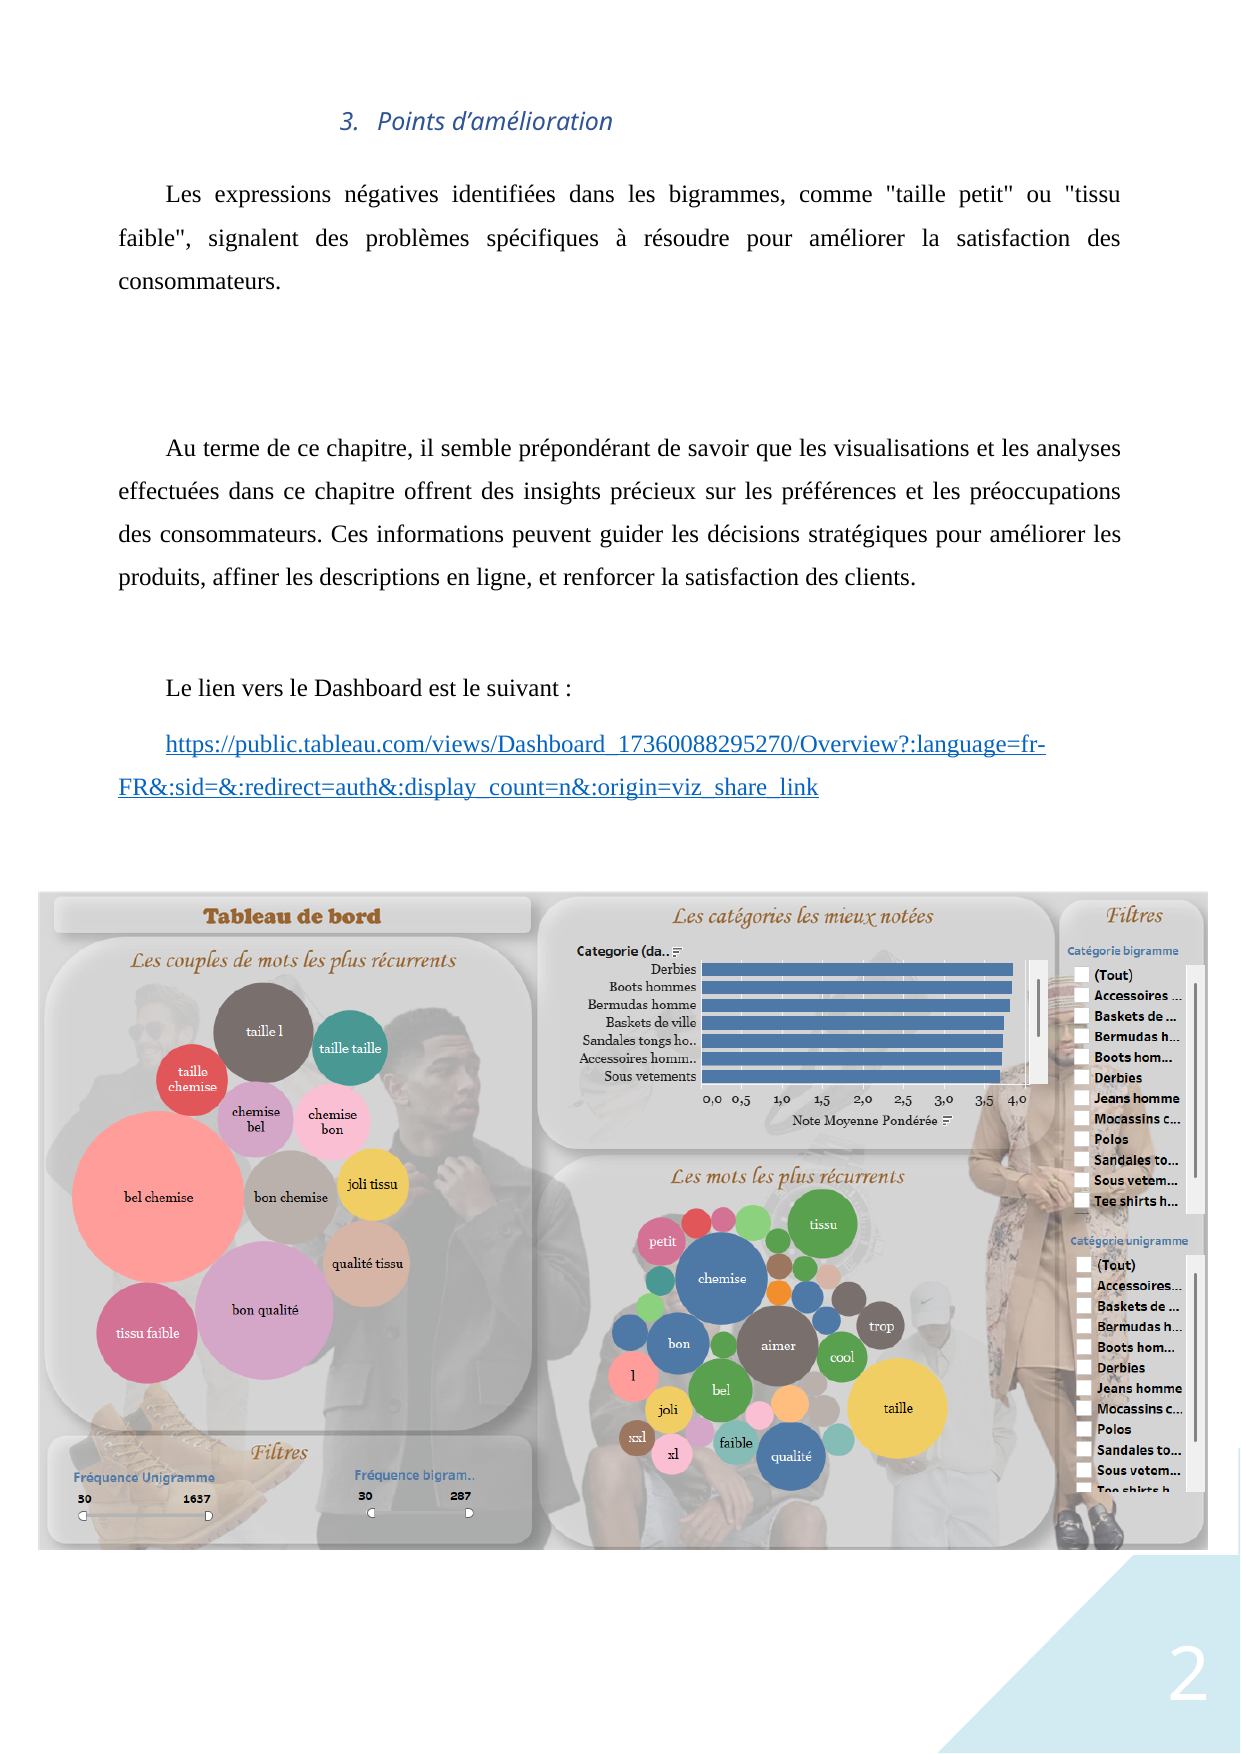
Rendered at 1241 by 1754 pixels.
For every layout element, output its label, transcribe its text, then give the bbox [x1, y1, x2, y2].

text Au terme de ce chapitre, il semble prépondérant de savoir que les visualisations et les analyses effectuées dans ce chapitre offrent des insights précieux sur les préférences et les préoccupations des consommateurs. Ces informations peuvent guider les décisions stratégiques pour améliorer les produits, affiner les descriptions en ligne, et renforcer la satisfaction des clients. [118, 433, 1122, 591]
subtitle Points d’amélioration [339, 103, 1122, 137]
text Le lien vers le Dashboard est le suivant : [118, 673, 1122, 702]
picture [29, 883, 1239, 1555]
text Les expressions négatives identifiées dans les bigrammes, comme "taille petit" ou "tissu faible", signalent des problèmes spécifiques à résoudre pour améliorer la satisfaction des consommateurs. [118, 179, 1122, 294]
text https://public.tableau.com/views/Dashboard_17360088295270/Overview?:language=fr-FR&:sid=&:redirect=auth&:display_count=n&:origin=viz_share_link [118, 729, 1122, 801]
